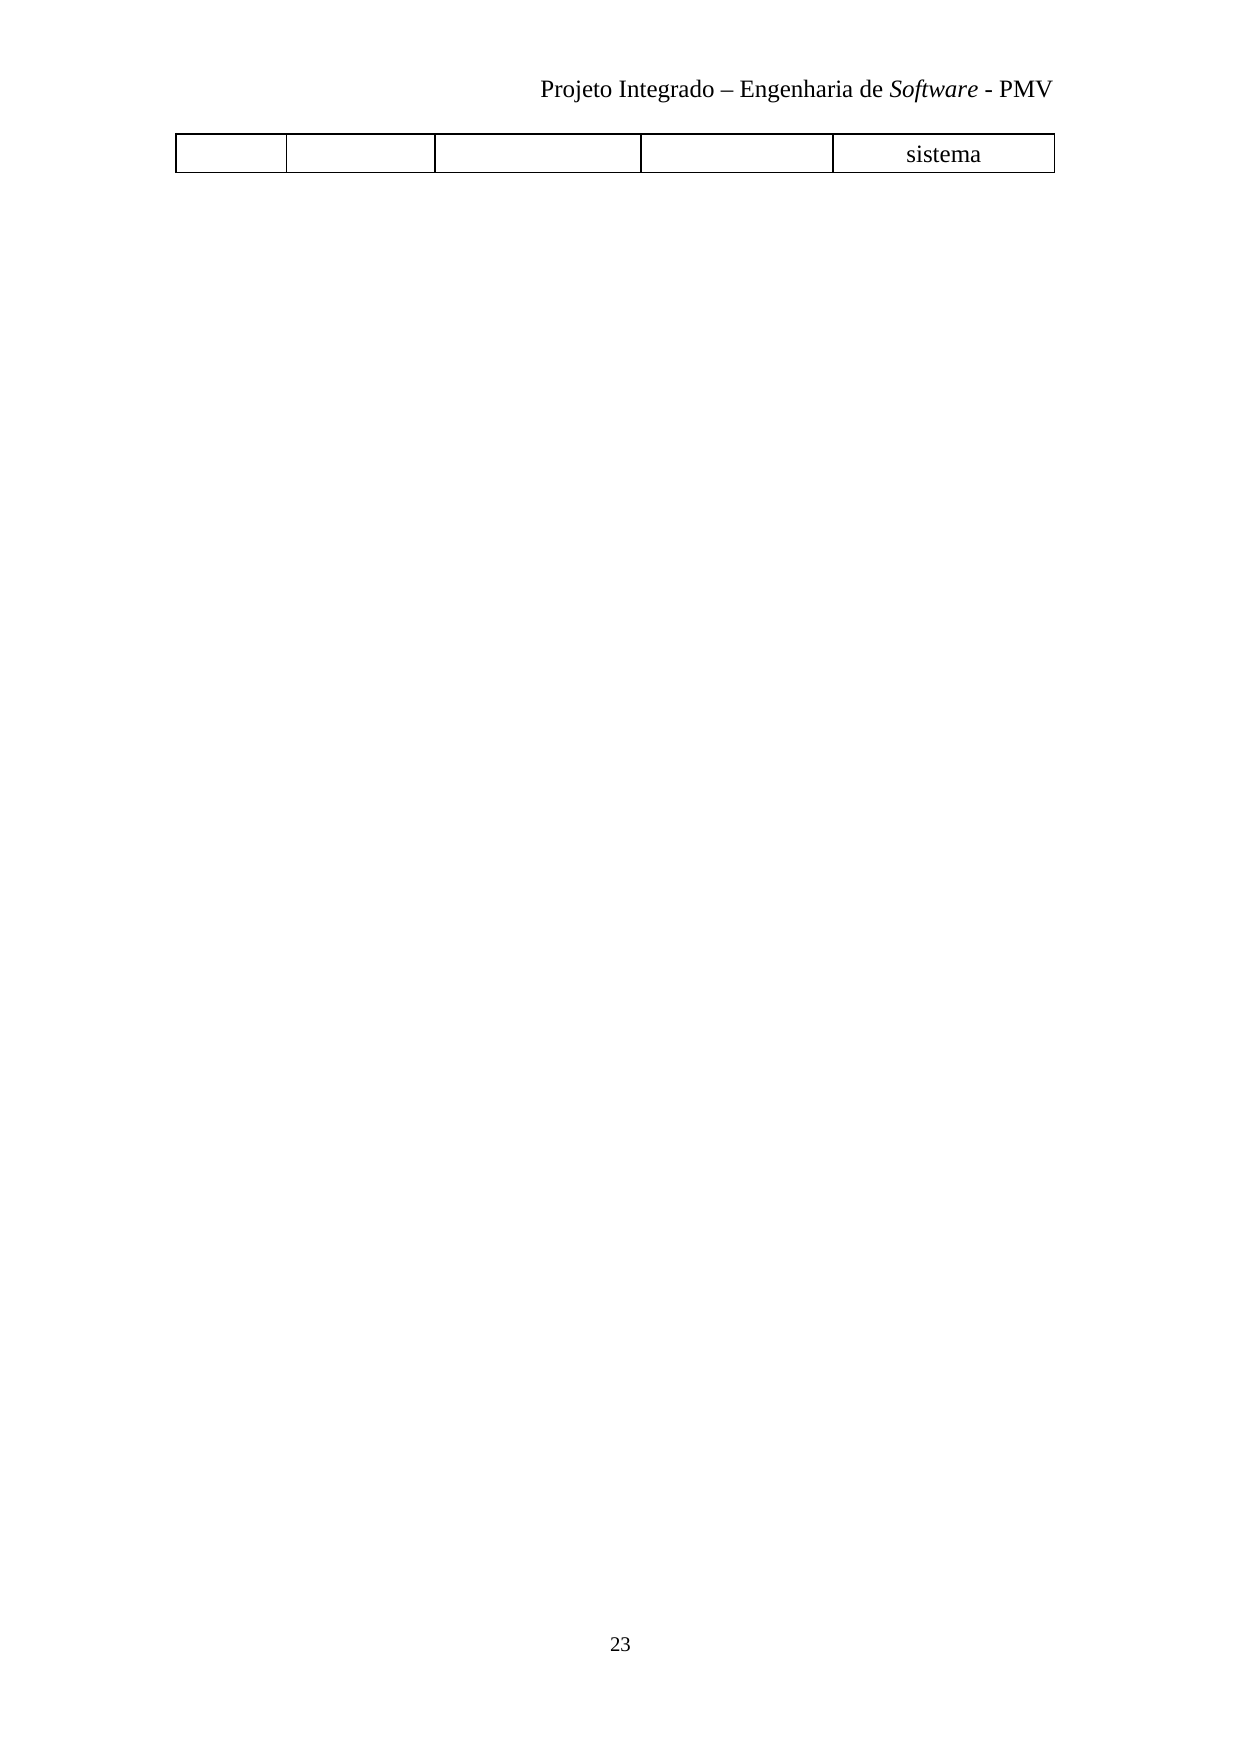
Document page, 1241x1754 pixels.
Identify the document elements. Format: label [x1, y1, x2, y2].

table_cell [834, 135, 1054, 172]
table_cell [642, 135, 832, 172]
table_cell [177, 135, 286, 172]
table_cell [436, 135, 640, 172]
table_cell [287, 135, 434, 172]
